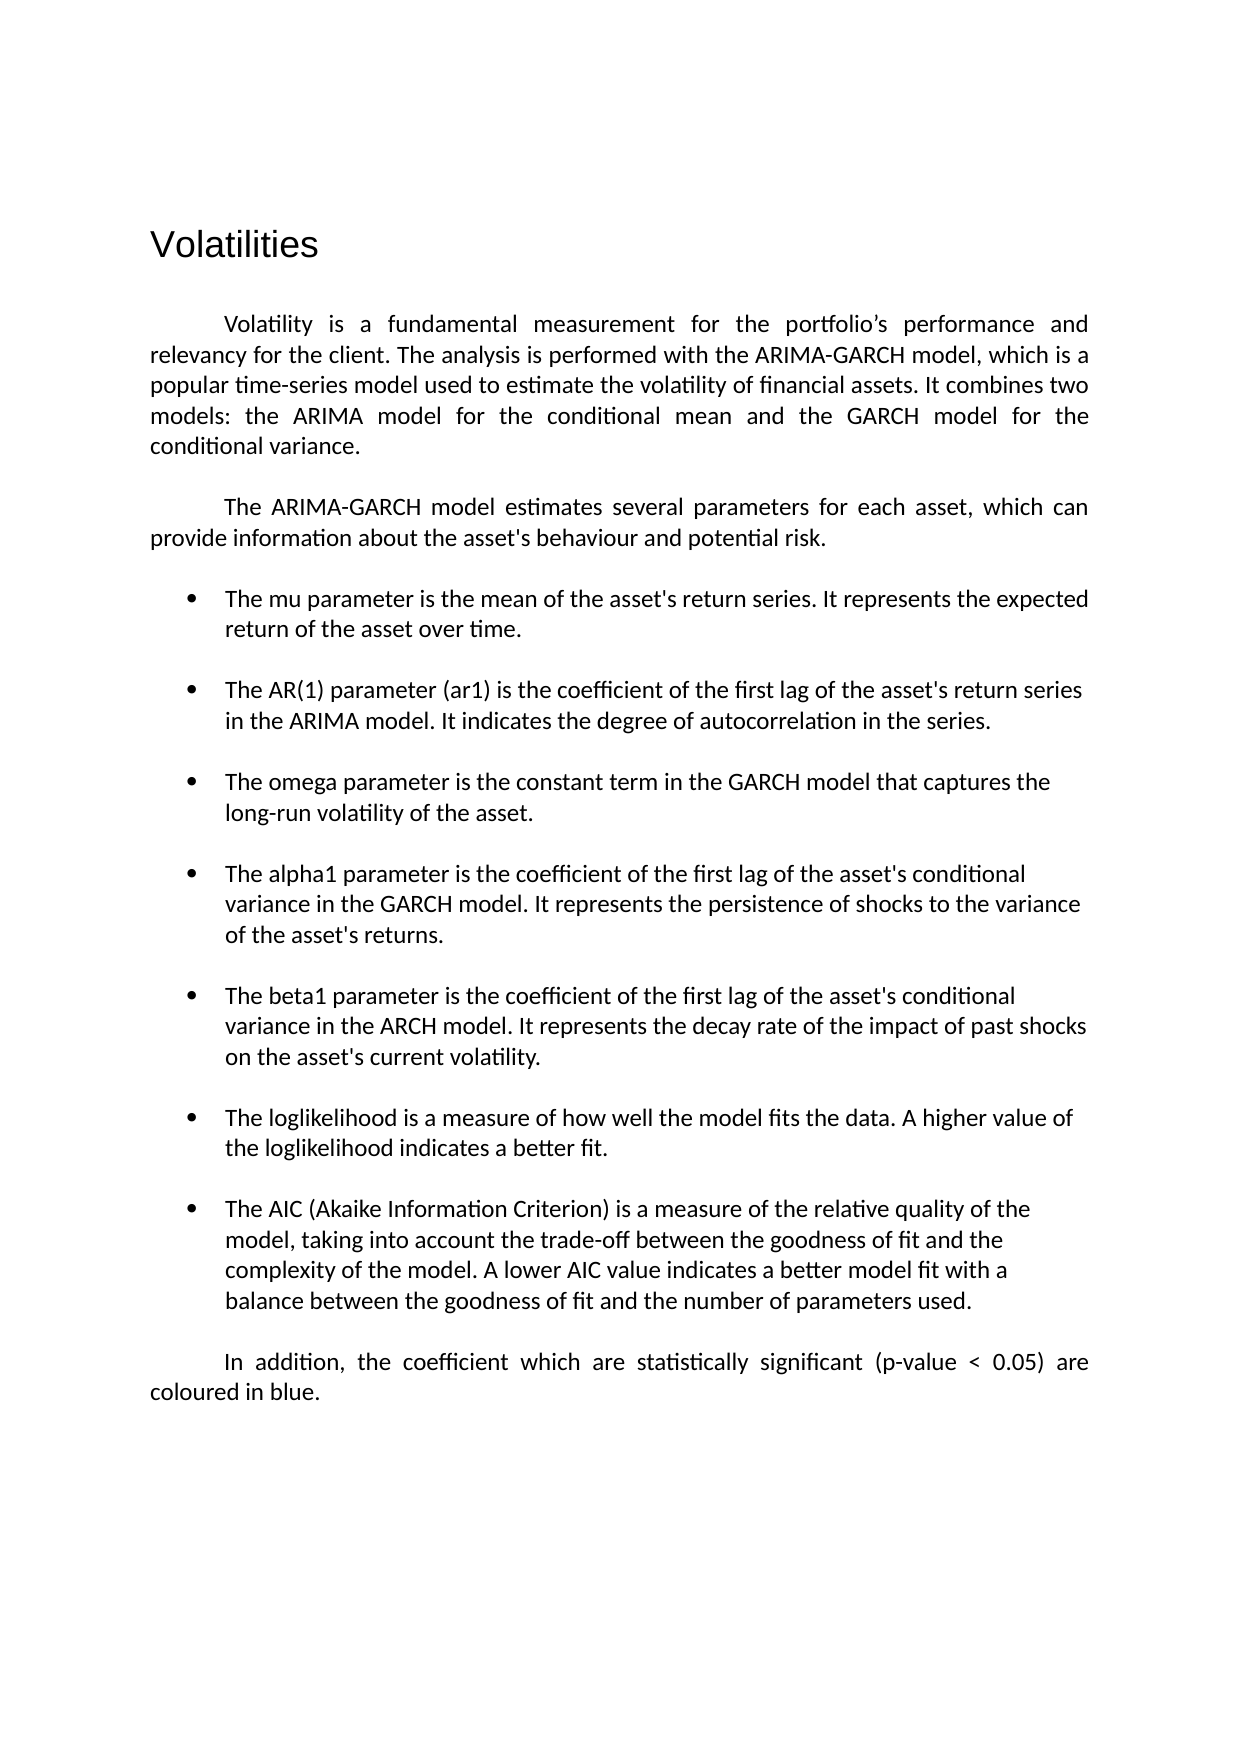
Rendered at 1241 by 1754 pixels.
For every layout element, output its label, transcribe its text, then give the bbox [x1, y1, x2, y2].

text In addition, the coefficient which are statistically significant (p-value < 0.05) are coloured in blue. [150, 1346, 1090, 1407]
text The ARIMA-GARCH model estimates several parameters for each asset, which can provide information about the asset's behaviour and potential risk. [150, 491, 1090, 552]
list The AIC (Akaike Information Criterion) is a measure of the relative quality of the model, taking into account the trade-off between the goodness of fit and the complexity of the model. A lower AIC value indicates a better model fit with a balance between the goodness of fit and the number of parameters used. [187, 1193, 1090, 1316]
subtitle Volatilities [150, 222, 1090, 265]
list The mu parameter is the mean of the asset's return series. It represents the expected return of the asset over time. [187, 583, 1090, 644]
list The alpha1 parameter is the coefficient of the first lag of the asset's conditional variance in the GARCH model. It represents the persistence of shocks to the variance of the asset's returns. [187, 858, 1090, 949]
list The AR(1) parameter (ar1) is the coefficient of the first lag of the asset's return series in the ARIMA model. It indicates the degree of autocorrelation in the series. [187, 674, 1090, 736]
list The omega parameter is the constant term in the GARCH model that captures the long-run volatility of the asset. [187, 766, 1090, 827]
text Volatility is a fundamental measurement for the portfolio’s performance and relevancy for the client. The analysis is performed with the ARIMA-GARCH model, which is a popular time-series model used to estimate the volatility of financial assets. It combines two models: the ARIMA model for the conditional mean and the GARCH model for the conditional variance. [150, 308, 1090, 461]
list The beta1 parameter is the coefficient of the first lag of the asset's conditional variance in the ARCH model. It represents the decay rate of the impact of past shocks on the asset's current volatility. [187, 980, 1090, 1071]
list The loglikelihood is a measure of how well the model fits the data. A higher value of the loglikelihood indicates a better fit. [187, 1102, 1090, 1163]
